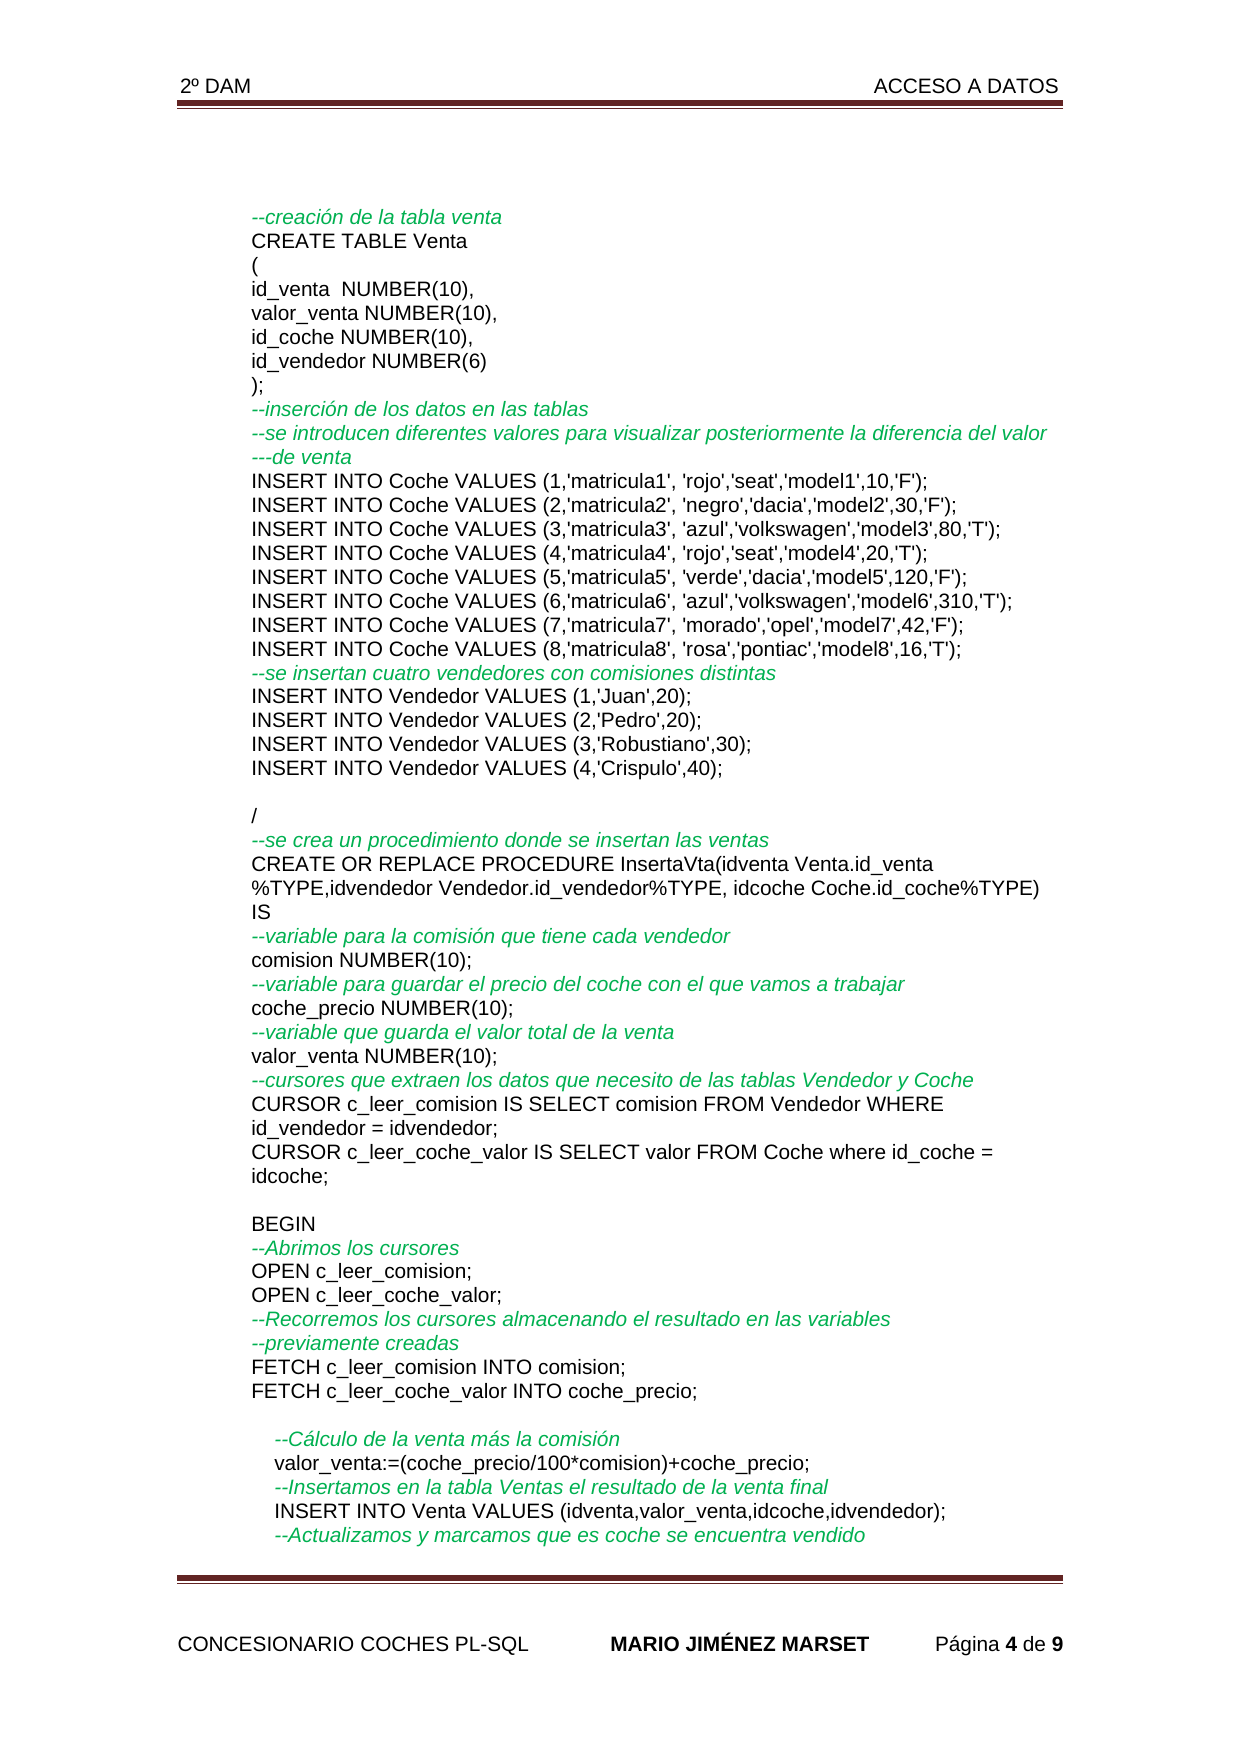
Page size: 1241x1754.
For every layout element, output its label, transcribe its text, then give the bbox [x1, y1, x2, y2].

text --se crea un procedimiento donde se insertan las ventas [177, 828, 1063, 852]
text valor_venta:=(coche_precio/100*comision)+coche_precio; [251, 1451, 1063, 1475]
text CREATE OR REPLACE PROCEDURE InsertaVta(idventa Venta.id_venta%TYPE,idvendedor Vendedor.id_vendedor%TYPE, idcoche Coche.id_coche%TYPE) [251, 852, 1063, 900]
text INSERT INTO Coche VALUES (3,'matricula3', 'azul','volkswagen','model3',80,'T'); [251, 517, 1063, 541]
text --Abrimos los cursores [251, 1235, 1063, 1259]
text --creación de la tabla venta [251, 205, 1063, 229]
text INSERT INTO Coche VALUES (2,'matricula2', 'negro','dacia','model2',30,'F'); [251, 493, 1063, 517]
text INSERT INTO Vendedor VALUES (2,'Pedro',20); [251, 708, 1063, 732]
text --variable que guarda el valor total de la venta [251, 1020, 1063, 1044]
text --Actualizamos y marcamos que es coche se encuentra vendido [251, 1523, 1063, 1547]
text INSERT INTO Coche VALUES (7,'matricula7', 'morado','opel','model7',42,'F'); [251, 612, 1063, 636]
text --se introducen diferentes valores para visualizar posteriormente la diferencia del valor ---de venta [251, 421, 1063, 469]
text coche_precio NUMBER(10); [251, 996, 1063, 1020]
text INSERT INTO Coche VALUES (1,'matricula1', 'rojo','seat','model1',10,'F'); [251, 469, 1063, 493]
text OPEN c_leer_coche_valor; [251, 1283, 1063, 1307]
text --variable para guardar el precio del coche con el que vamos a trabajar [251, 972, 1063, 996]
text INSERT INTO Coche VALUES (5,'matricula5', 'verde','dacia','model5',120,'F'); [251, 564, 1063, 588]
text INSERT INTO Coche VALUES (6,'matricula6', 'azul','volkswagen','model6',310,'T'); [251, 588, 1063, 612]
text INSERT INTO Vendedor VALUES (1,'Juan',20); [251, 684, 1063, 708]
text --cursores que extraen los datos que necesito de las tablas Vendedor y Coche [251, 1068, 1063, 1092]
text FETCH c_leer_comision INTO comision; [251, 1355, 1063, 1379]
text INSERT INTO Vendedor VALUES (3,'Robustiano',30); [251, 732, 1063, 756]
text comision NUMBER(10); [251, 948, 1063, 972]
text id_coche NUMBER(10), [251, 325, 1063, 349]
text --Insertamos en la tabla Ventas el resultado de la venta final [251, 1475, 1063, 1499]
text --previamente creadas [251, 1331, 1063, 1355]
text IS [251, 900, 1063, 924]
text valor_venta NUMBER(10); [251, 1044, 1063, 1068]
text INSERT INTO Coche VALUES (4,'matricula4', 'rojo','seat','model4',20,'T'); [251, 541, 1063, 564]
text --variable para la comisión que tiene cada vendedor [251, 924, 1063, 948]
text id_vendedor NUMBER(6) [251, 349, 1063, 373]
text --se insertan cuatro vendedores con comisiones distintas [251, 660, 1063, 684]
text CURSOR c_leer_comision IS SELECT comision FROM Vendedor WHERE id_vendedor = idvendedor; [251, 1092, 1063, 1139]
text INSERT INTO Venta VALUES (idventa,valor_venta,idcoche,idvendedor); [251, 1499, 1063, 1523]
text CREATE TABLE Venta [251, 229, 1063, 253]
text --Cálculo de la venta más la comisión [251, 1427, 1063, 1451]
text CURSOR c_leer_coche_valor IS SELECT valor FROM Coche where id_coche = idcoche; [251, 1139, 1063, 1187]
text valor_venta NUMBER(10), [251, 301, 1063, 325]
text FETCH c_leer_coche_valor INTO coche_precio; [251, 1379, 1063, 1403]
text --Recorremos los cursores almacenando el resultado en las variables [251, 1307, 1063, 1331]
text / [251, 804, 1063, 828]
text id_venta NUMBER(10), [251, 277, 1063, 301]
text BEGIN [251, 1211, 1063, 1235]
text ( [251, 253, 1063, 277]
text INSERT INTO Coche VALUES (8,'matricula8', 'rosa','pontiac','model8',16,'T'); [251, 636, 1063, 660]
text INSERT INTO Vendedor VALUES (4,'Crispulo',40); [251, 756, 1063, 780]
text ); [251, 373, 1063, 397]
text --inserción de los datos en las tablas [251, 397, 1063, 421]
text OPEN c_leer_comision; [251, 1259, 1063, 1283]
